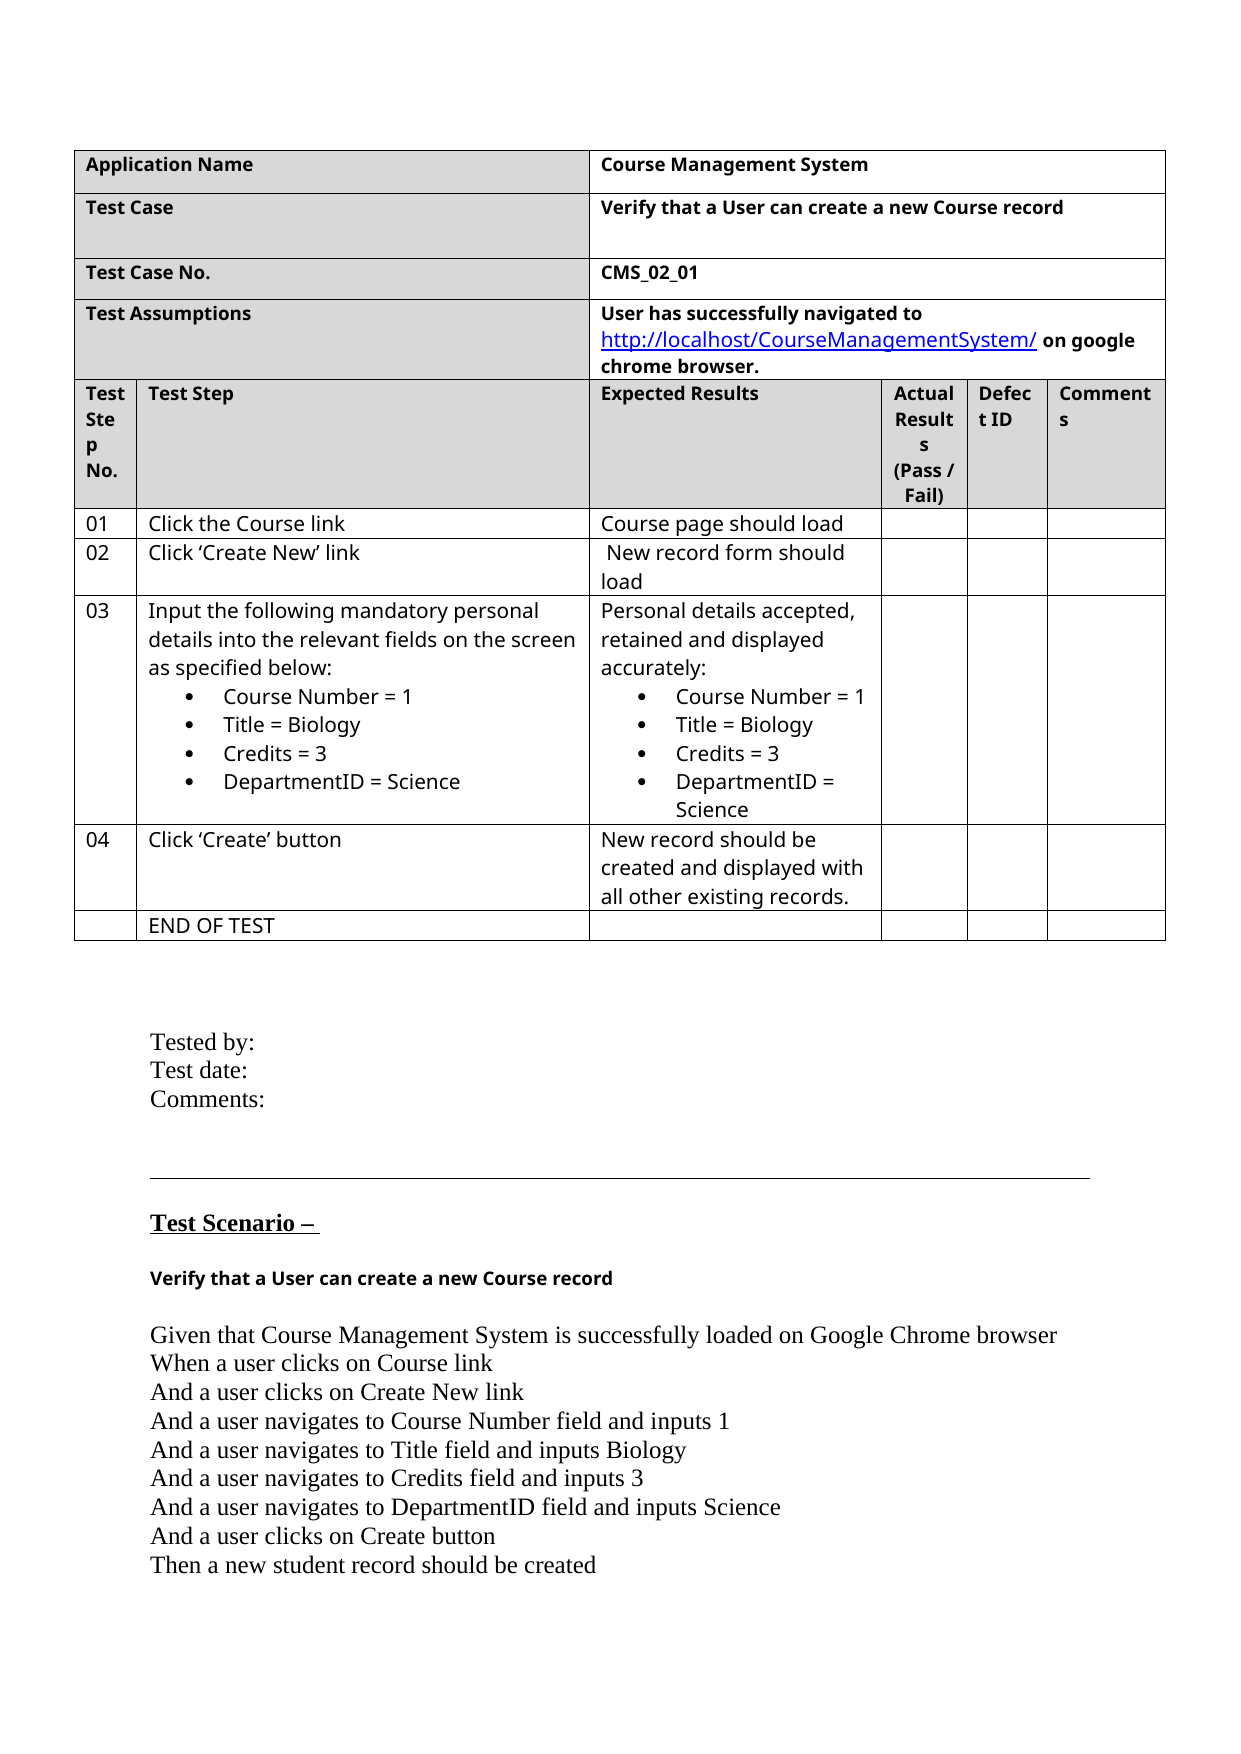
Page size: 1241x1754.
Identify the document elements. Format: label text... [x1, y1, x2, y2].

table_header Course Management System [590, 151, 1165, 193]
table_cell [75, 911, 136, 940]
table_cell 01 [75, 509, 136, 537]
text Test Scenario – [150, 1208, 1090, 1237]
table_cell User has successfully navigated to http://localhost/CourseManagementSystem/ on google chrome browser. [590, 300, 1165, 379]
table_cell Input the following mandatory personal details into the relevant fields on the screen as specified below: Course Number = 1 Title = Biology Credits = 3 DepartmentID = Science [137, 596, 589, 824]
table_cell New record should be created and displayed with all other existing records. [590, 825, 881, 910]
table_cell Click the Course link [137, 509, 589, 537]
text Comments: [150, 1084, 1090, 1178]
table_cell CMS_02_01 [590, 259, 1165, 299]
text When a user clicks on Course link [150, 1348, 1090, 1377]
text Verify that a User can create a new Course record [150, 1265, 1090, 1291]
table_cell [1048, 825, 1165, 910]
table_cell [1048, 539, 1165, 595]
table_cell [882, 539, 967, 595]
text Given that Course Management System is successfully loaded on Google Chrome browser [150, 1320, 1090, 1348]
table_cell Comments [1048, 380, 1165, 508]
text And a user clicks on Create button [150, 1521, 1090, 1550]
table_cell New record form should load [590, 539, 881, 595]
text And a user clicks on Create New link [150, 1377, 1090, 1406]
text And a user navigates to Course Number field and inputs 1 [150, 1406, 1090, 1435]
text Then a new student record should be created [150, 1550, 1090, 1578]
table_cell [968, 509, 1047, 537]
text Test date: [150, 1056, 1090, 1084]
table_cell [590, 911, 881, 940]
table_cell [882, 825, 967, 910]
text And a user navigates to DepartmentID field and inputs Science [150, 1492, 1090, 1521]
table_cell Test Assumptions [75, 300, 589, 379]
table_cell Test Case [75, 194, 589, 258]
table_cell [1048, 596, 1165, 824]
table_cell 03 [75, 596, 136, 824]
table_cell [968, 596, 1047, 824]
table_cell Actual Results (Pass / Fail) [882, 380, 967, 508]
table_cell Click ‘Create New’ link [137, 539, 589, 595]
text And a user navigates to Credits field and inputs 3 [150, 1463, 1090, 1492]
table_cell Personal details accepted, retained and displayed accurately: Course Number = 1 Title = Biology Credits = 3 DepartmentID = Science [590, 596, 881, 824]
table_cell Click ‘Create’ button [137, 825, 589, 910]
table_cell Course page should load [590, 509, 881, 537]
table_header Application Name [75, 151, 589, 193]
table_cell Test Step No. [75, 380, 136, 508]
table_cell Expected Results [590, 380, 881, 508]
table_cell [882, 911, 967, 940]
text And a user navigates to Title field and inputs Biology [150, 1435, 1090, 1463]
text Tested by: [150, 1027, 1090, 1056]
table_cell [1048, 509, 1165, 537]
table_cell Verify that a User can create a new Course record [590, 194, 1165, 258]
table_cell END OF TEST [137, 911, 589, 940]
table_cell Test Case No. [75, 259, 589, 299]
table_cell [968, 825, 1047, 910]
table_cell 04 [75, 825, 136, 910]
table_cell 02 [75, 539, 136, 595]
table_cell [882, 509, 967, 537]
table_cell [882, 596, 967, 824]
table_cell [968, 539, 1047, 595]
table_cell Test Step [137, 380, 589, 508]
table_cell [968, 911, 1047, 940]
table_cell Defect ID [968, 380, 1047, 508]
table_cell [1048, 911, 1165, 940]
